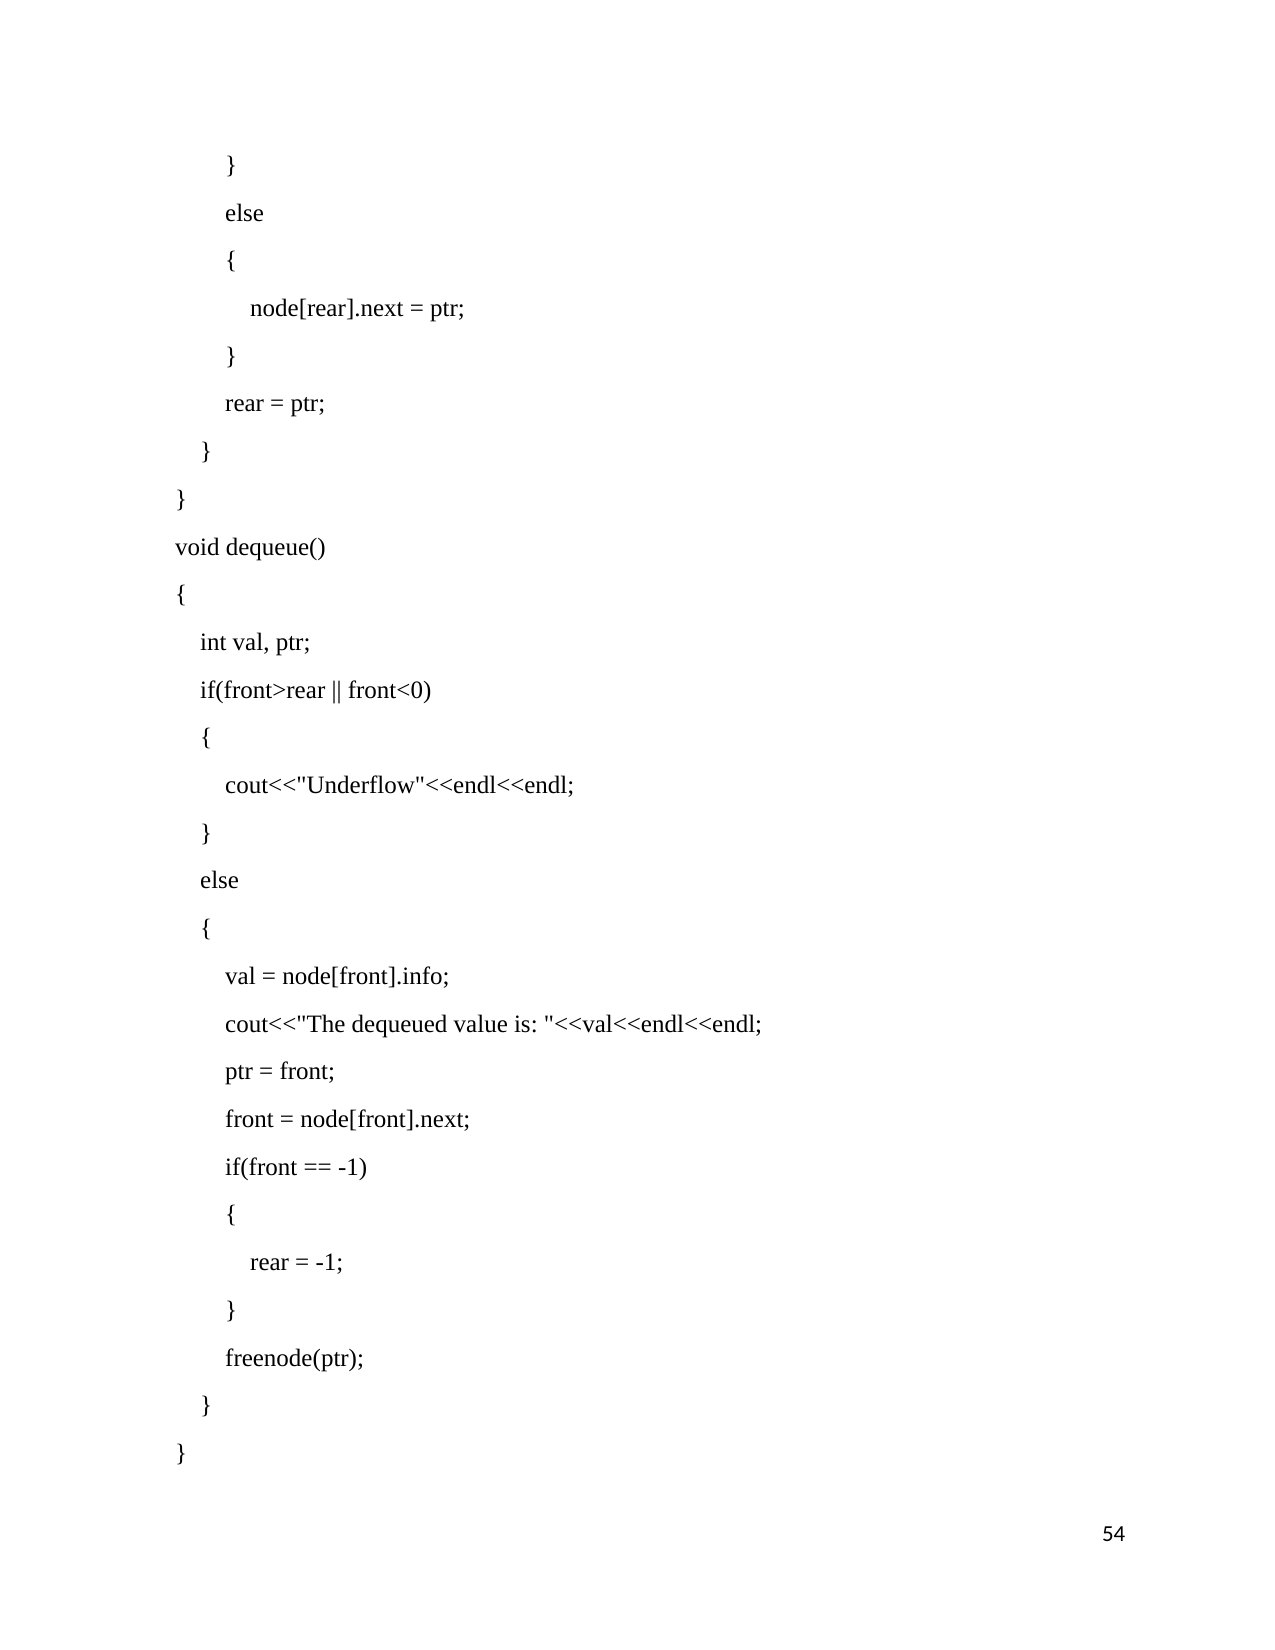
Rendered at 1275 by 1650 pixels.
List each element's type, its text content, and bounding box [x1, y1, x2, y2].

text } [150, 1438, 1125, 1467]
text } [150, 1390, 1125, 1419]
text void dequeue() [150, 532, 1125, 560]
text } [150, 818, 1125, 847]
text rear = ptr; [150, 388, 1125, 417]
text } [150, 150, 1125, 179]
text else [150, 198, 1125, 226]
text cout<<"Underflow"<<endl<<endl; [150, 770, 1125, 799]
text { [150, 722, 1125, 751]
text { [150, 913, 1125, 942]
text int val, ptr; [150, 627, 1125, 656]
text freenode(ptr); [150, 1343, 1125, 1371]
text if(front == -1) [150, 1152, 1125, 1181]
text else [150, 866, 1125, 894]
text } [150, 1295, 1125, 1324]
text val = node[front].info; [150, 961, 1125, 990]
text { [150, 245, 1125, 274]
text } [150, 484, 1125, 513]
text } [150, 436, 1125, 465]
text ptr = front; [150, 1056, 1125, 1085]
text { [150, 1199, 1125, 1228]
text { [150, 579, 1125, 608]
text } [150, 341, 1125, 369]
text cout<<"The dequeued value is: "<<val<<endl<<endl; [150, 1009, 1125, 1037]
text front = node[front].next; [150, 1104, 1125, 1133]
text if(front>rear || front<0) [150, 675, 1125, 703]
text rear = -1; [150, 1247, 1125, 1276]
text node[rear].next = ptr; [150, 293, 1125, 322]
